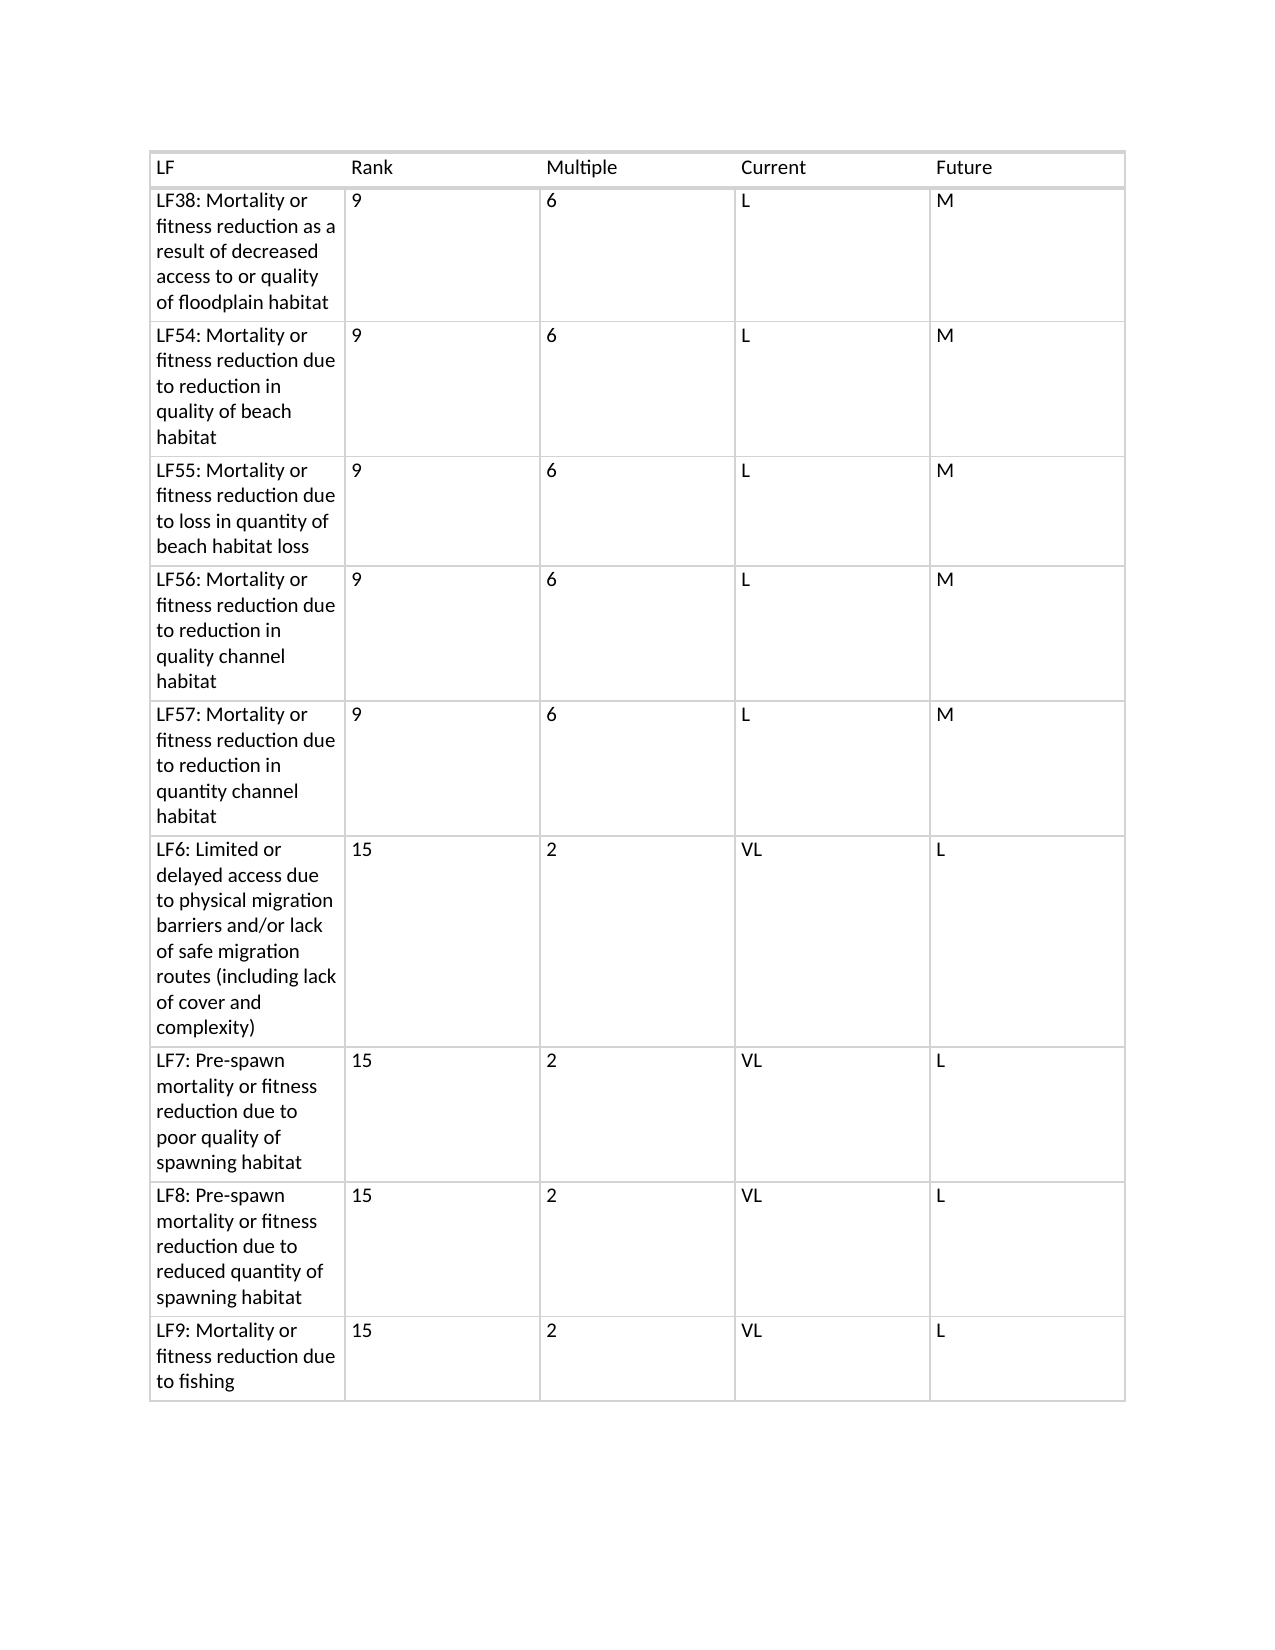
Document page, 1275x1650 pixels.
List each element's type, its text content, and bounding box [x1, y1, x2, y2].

table_cell 6 [541, 567, 734, 700]
table_cell LF9: Mortality or fitness reduction due to fishing [151, 1317, 344, 1400]
table_header Future [930, 154, 1124, 186]
table_cell LF57: Mortality or fitness reduction due to reduction in quantity channel habitat [151, 702, 344, 835]
table_cell L [736, 567, 929, 700]
table_cell L [931, 1183, 1124, 1316]
table_cell M [931, 702, 1124, 835]
table_cell 2 [541, 1317, 734, 1400]
table_cell 9 [346, 702, 539, 835]
table_cell LF7: Pre-spawn mortality or fitness reduction due to poor quality of spawning habitat [151, 1048, 344, 1181]
table_cell L [736, 702, 929, 835]
table_cell L [736, 190, 929, 321]
table_cell LF56: Mortality or fitness reduction due to reduction in quality channel habitat [151, 567, 344, 700]
table_cell 6 [541, 457, 734, 565]
table_cell LF8: Pre-spawn mortality or fitness reduction due to reduced quantity of spawning habitat [151, 1183, 344, 1316]
table_cell VL [736, 837, 929, 1046]
table_cell 15 [346, 1317, 539, 1400]
table_cell 6 [541, 190, 734, 321]
table_cell 9 [346, 567, 539, 700]
table_cell LF54: Mortality or fitness reduction due to reduction in quality of beach habitat [151, 322, 344, 456]
table_cell 15 [346, 837, 539, 1046]
table_header Multiple [540, 154, 735, 186]
table_cell M [931, 322, 1124, 456]
table_cell L [931, 837, 1124, 1046]
table_cell 2 [541, 837, 734, 1046]
table_cell 15 [346, 1048, 539, 1181]
table_cell L [931, 1317, 1124, 1400]
table_cell 9 [346, 322, 539, 456]
table_cell 6 [541, 702, 734, 835]
table_cell 15 [346, 1183, 539, 1316]
table_cell 9 [346, 457, 539, 565]
table_cell L [736, 457, 929, 565]
table_cell VL [736, 1048, 929, 1181]
table_cell VL [736, 1317, 929, 1400]
table_header Rank [345, 154, 540, 186]
table_header Current [735, 154, 930, 186]
table_cell LF6: Limited or delayed access due to physical migration barriers and/or lack of safe migration routes (including lack of cover and complexity) [151, 837, 344, 1046]
table_cell VL [736, 1183, 929, 1316]
table_cell LF38: Mortality or fitness reduction as a result of decreased access to or quality of floodplain habitat [151, 190, 344, 321]
table_cell M [931, 567, 1124, 700]
table_cell 2 [541, 1048, 734, 1181]
table_header LF [151, 154, 345, 186]
table_cell L [736, 322, 929, 456]
table_cell M [931, 190, 1124, 321]
table_cell L [931, 1048, 1124, 1181]
table_cell M [931, 457, 1124, 565]
table_cell 6 [541, 322, 734, 456]
table_cell 9 [346, 190, 539, 321]
table_cell LF55: Mortality or fitness reduction due to loss in quantity of beach habitat loss [151, 457, 344, 565]
table_cell 2 [541, 1183, 734, 1316]
